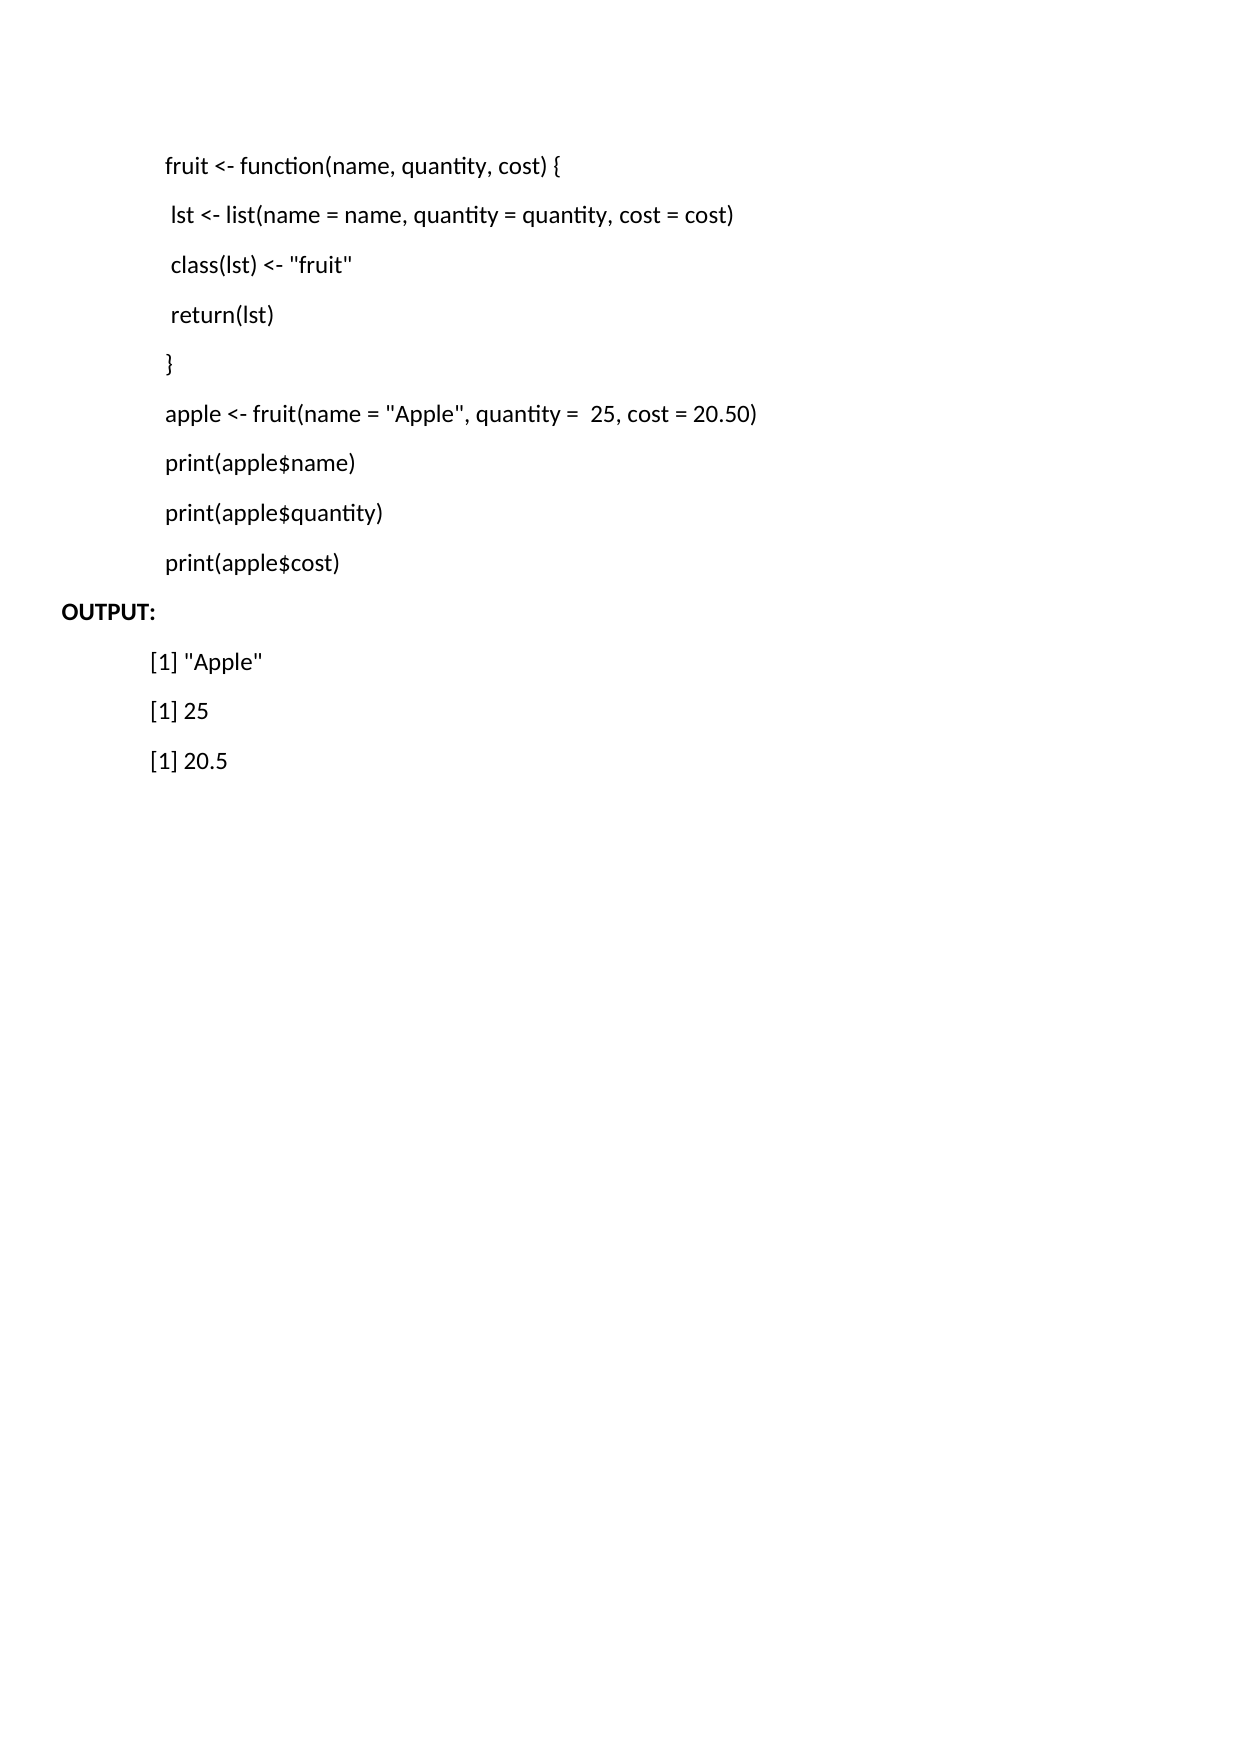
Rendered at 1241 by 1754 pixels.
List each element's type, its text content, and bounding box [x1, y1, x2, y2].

text print(apple$name) [150, 447, 1090, 478]
text return(lst) [150, 299, 1090, 329]
text [1] 25 [150, 695, 1090, 726]
text [1] 20.5 [150, 745, 1090, 776]
text print(apple$cost) [150, 547, 1090, 577]
text print(apple$quantity) [150, 497, 1090, 528]
text [1] "Apple" [150, 646, 1090, 676]
text lst <- list(name = name, quantity = quantity, cost = cost) [150, 199, 1090, 230]
text apple <- fruit(name = "Apple", quantity = 25, cost = 20.50) [150, 398, 1090, 428]
text OUTPUT: [61, 596, 1090, 627]
text class(lst) <- "fruit" [150, 249, 1090, 280]
text } [150, 348, 1090, 379]
text fruit <- function(name, quantity, cost) { [150, 150, 1090, 181]
